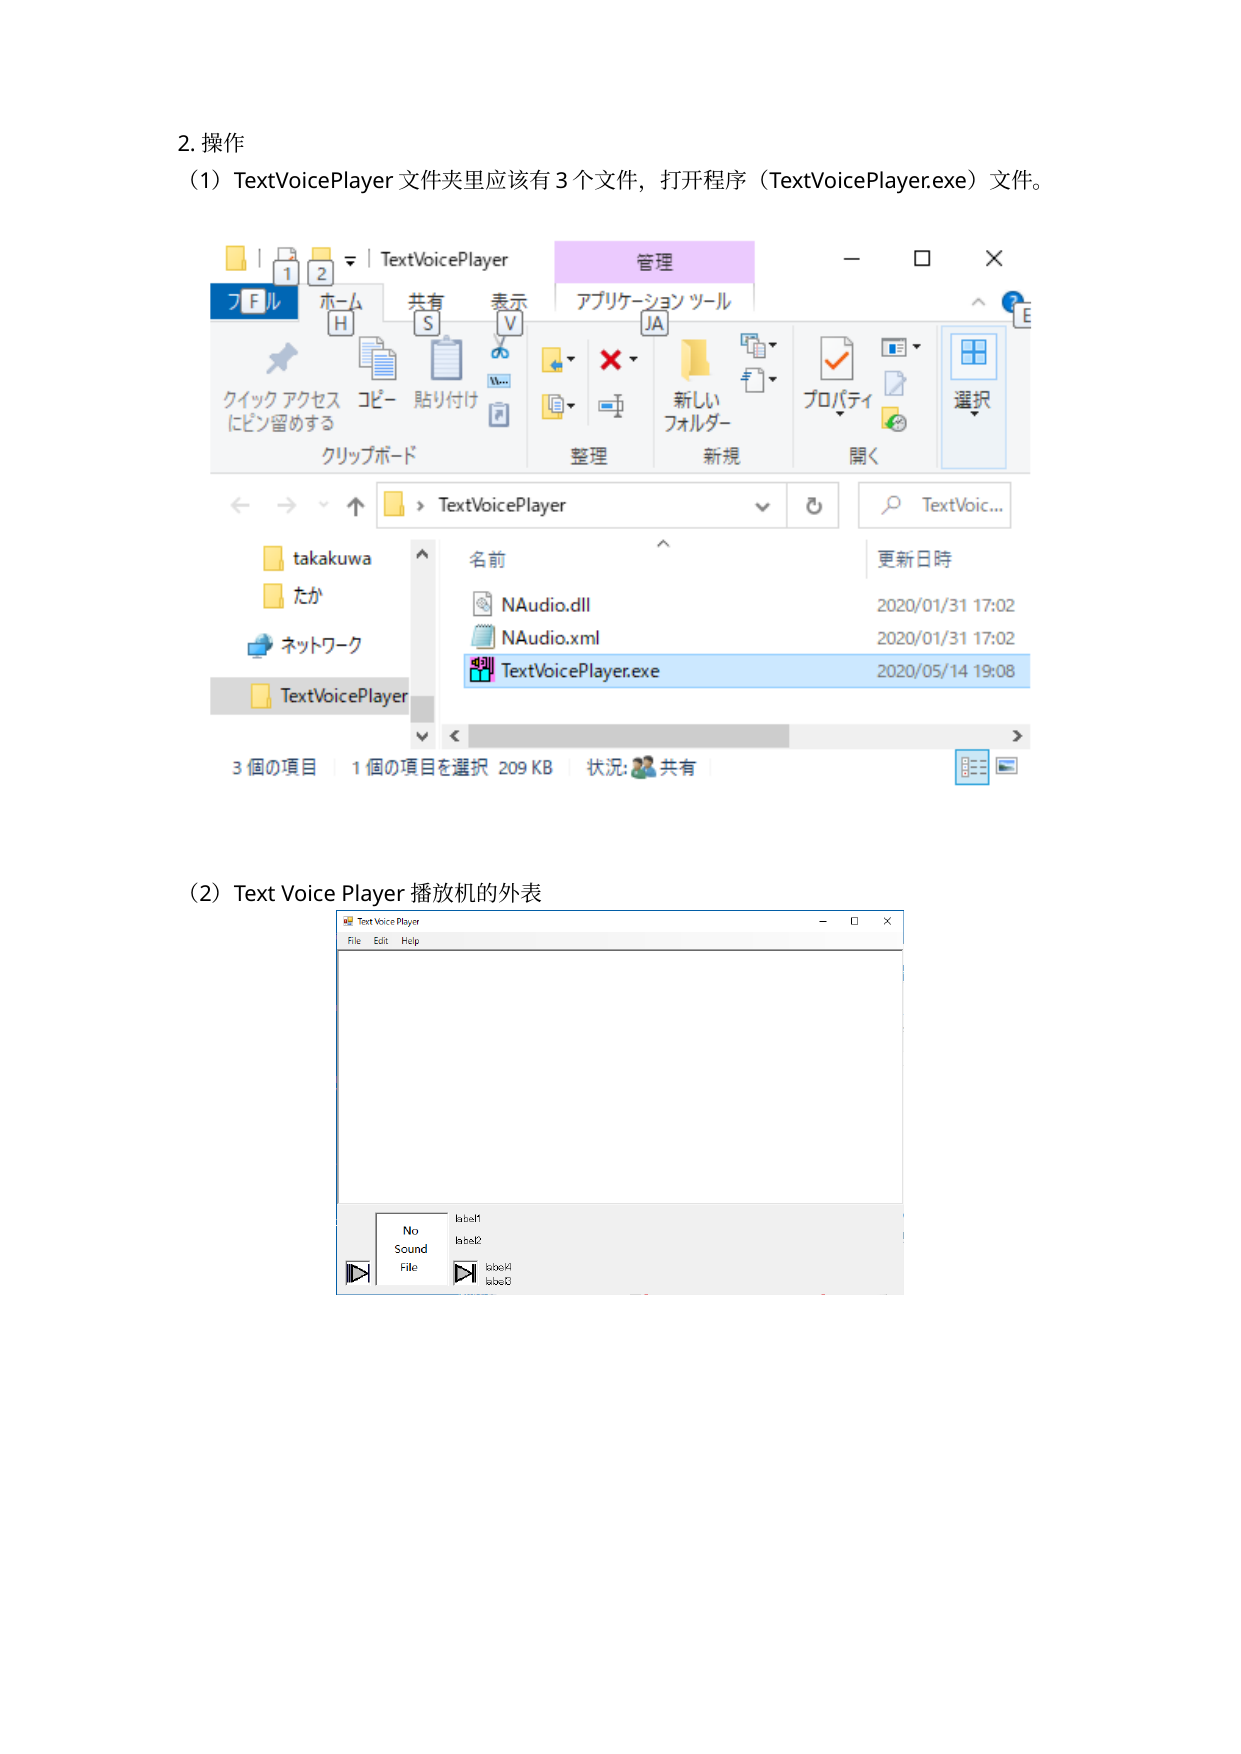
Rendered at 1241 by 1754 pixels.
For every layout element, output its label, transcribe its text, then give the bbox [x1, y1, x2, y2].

text 2. 操作 [177, 123, 1063, 161]
picture [209, 235, 1032, 787]
picture [336, 910, 904, 1295]
text （2）Text Voice Player 播放机的外表 [177, 873, 1063, 911]
text （1）TextVoicePlayer文件夹里应该有3个文件，打开程序（TextVoicePlayer.exe）文件。 [177, 161, 1063, 198]
